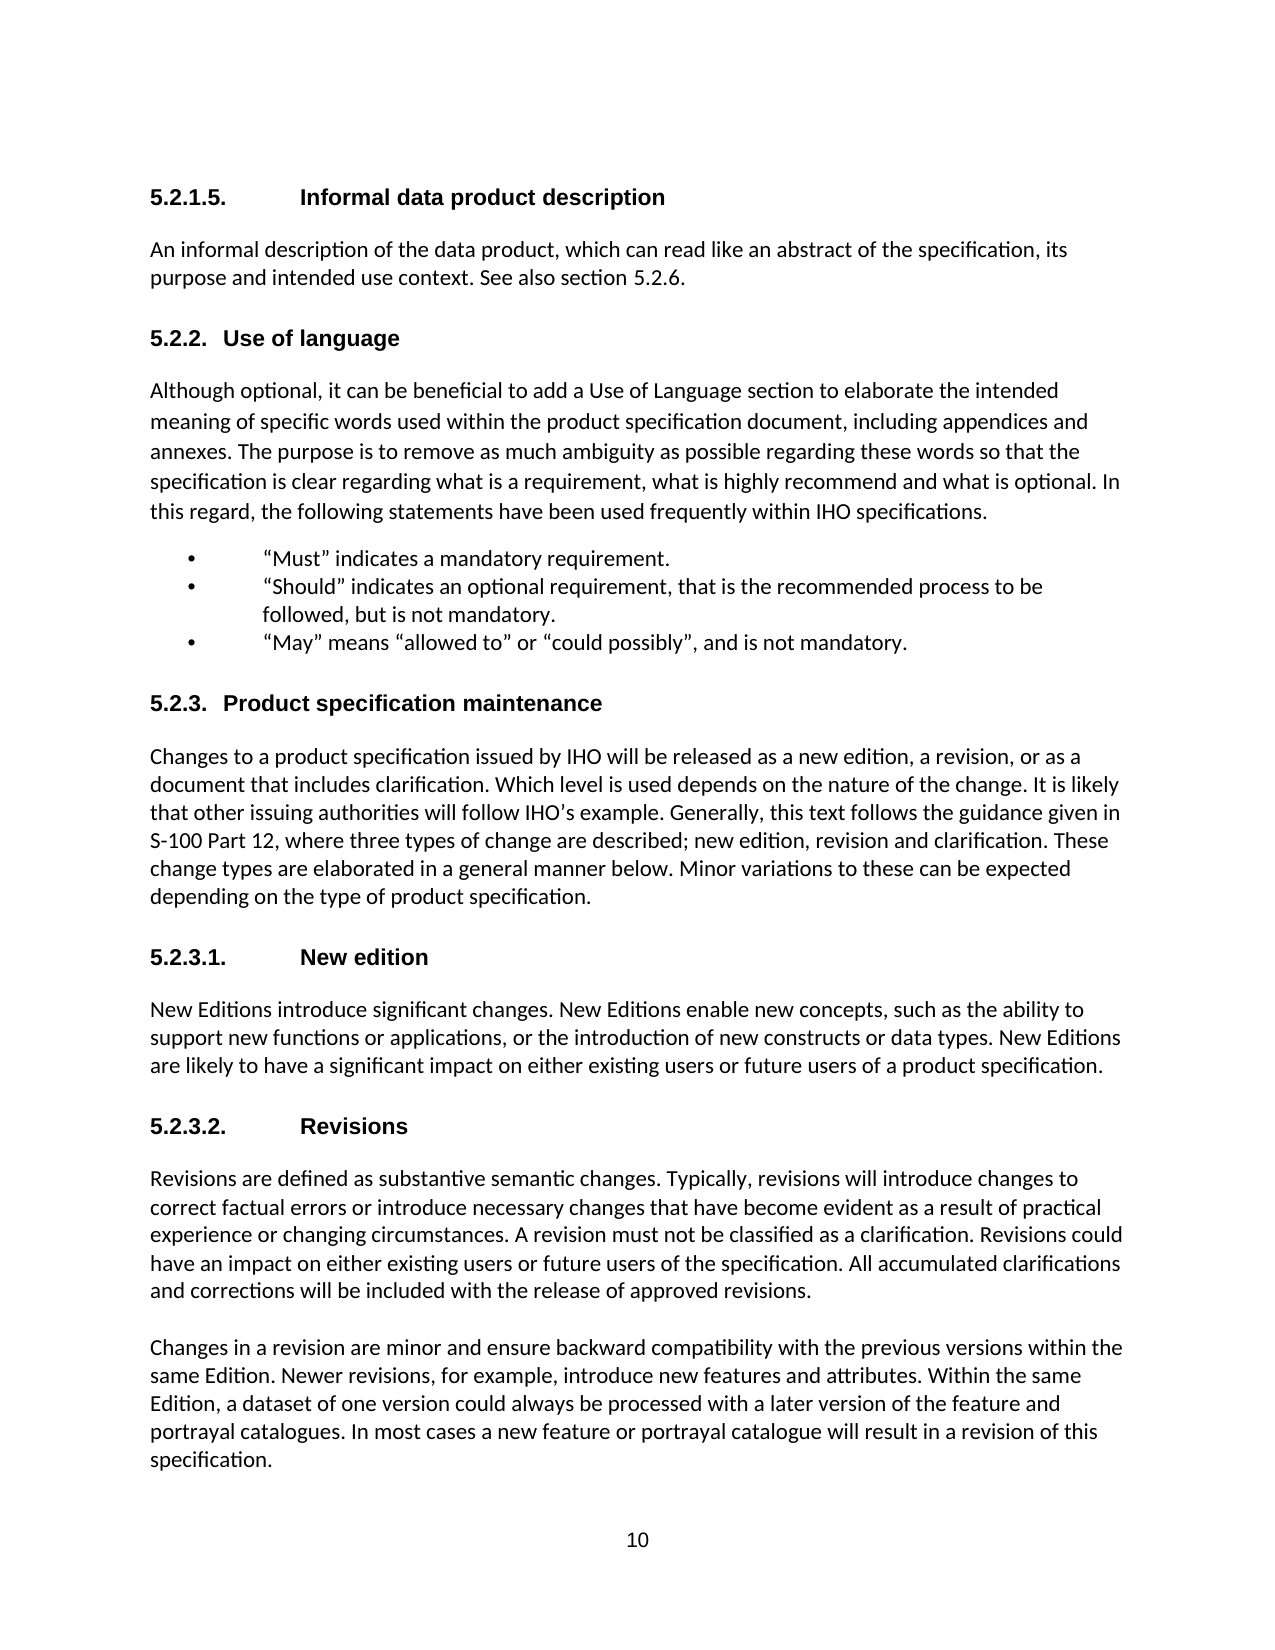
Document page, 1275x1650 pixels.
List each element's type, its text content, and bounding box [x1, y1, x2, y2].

subtitle Informal data product description [150, 184, 1125, 210]
text New Editions introduce significant changes. New Editions enable new concepts, such as the ability to support new functions or applications, or the introduction of new constructs or data types. New Editions are likely to have a significant impact on either existing users or future users of a product specification. [150, 995, 1125, 1079]
subtitle New edition [150, 944, 1125, 970]
text Although optional, it can be beneficial to add a Use of Language section to elaborate the intended meaning of specific words used within the product specification document, including appendices and annexes. The purpose is to remove as much ambiguity as possible regarding these words so that the specification is clear regarding what is a requirement, what is highly recommend and what is optional. In this regard, the following statements have been used frequently within IHO specifications. [150, 377, 1125, 526]
text Changes in a revision are minor and ensure backward compatibility with the previous versions within the same Edition. Newer revisions, for example, introduce new features and attributes. Within the same Edition, a dataset of one version could always be processed with a later version of the feature and portrayal catalogues. In most cases a new feature or portrayal catalogue will result in a revision of this specification. [150, 1333, 1125, 1473]
list An informal description of the data product, which can read like an abstract of the specification, its purpose and intended use context. See also section 2.2.6. [150, 235, 1125, 291]
text Changes to a product specification issued by IHO will be released as a new edition, a revision, or as a document that includes clarification. Which level is used depends on the nature of the change. It is likely that other issuing authorities will follow IHO’s example. Generally, this text follows the guidance given in S-100 Part 12, where three types of change are described; new edition, revision and clarification. These change types are elaborated in a general manner below. Minor variations to these can be expected depending on the type of product specification. [150, 742, 1125, 910]
subtitle Use of language [150, 326, 1125, 352]
subtitle Revisions [150, 1113, 1125, 1139]
subtitle Product specification maintenance [150, 691, 1125, 717]
list “May” means “allowed to” or “could possibly”, and is not mandatory. [187, 628, 1125, 656]
text Revisions are defined as substantive semantic changes. Typically, revisions will introduce changes to correct factual errors or introduce necessary changes that have become evident as a result of practical experience or changing circumstances. A revision must not be classified as a clarification. Revisions could have an impact on either existing users or future users of the specification. All accumulated clarifications and corrections will be included with the release of approved revisions. [150, 1164, 1125, 1305]
list “Must” indicates a mandatory requirement. [187, 544, 1125, 572]
list “Should” indicates an optional requirement, that is the recommended process to be followed, but is not mandatory. [187, 572, 1125, 628]
